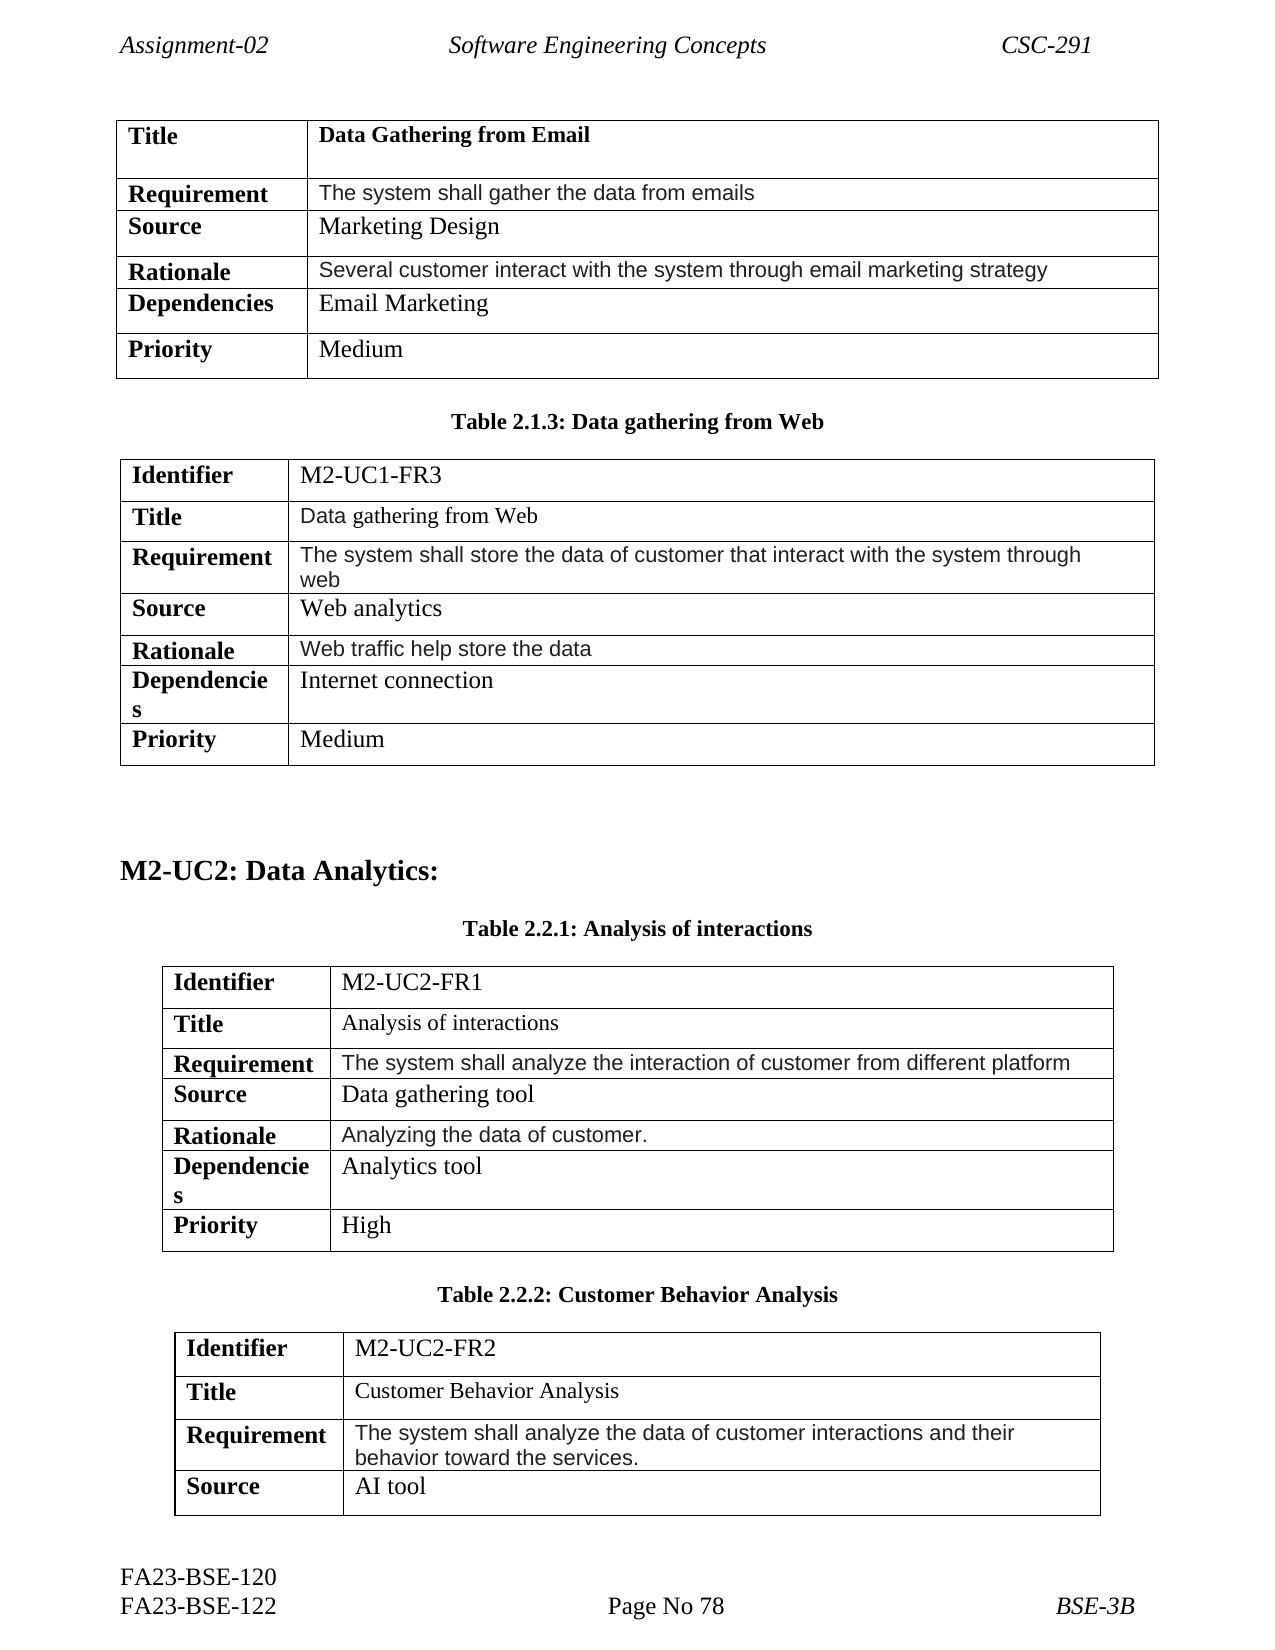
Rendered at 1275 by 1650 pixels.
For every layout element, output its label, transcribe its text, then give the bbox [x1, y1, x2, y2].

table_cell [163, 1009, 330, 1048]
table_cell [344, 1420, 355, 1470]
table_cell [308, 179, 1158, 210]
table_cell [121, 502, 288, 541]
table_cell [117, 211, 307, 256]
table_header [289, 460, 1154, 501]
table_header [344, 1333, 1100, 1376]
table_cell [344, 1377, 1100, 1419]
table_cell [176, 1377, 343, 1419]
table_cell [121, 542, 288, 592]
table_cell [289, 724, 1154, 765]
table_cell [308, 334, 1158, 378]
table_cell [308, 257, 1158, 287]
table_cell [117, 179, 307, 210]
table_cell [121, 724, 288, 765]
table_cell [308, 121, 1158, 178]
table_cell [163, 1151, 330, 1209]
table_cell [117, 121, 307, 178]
text M2-UC2: Data Analytics: [120, 853, 1155, 886]
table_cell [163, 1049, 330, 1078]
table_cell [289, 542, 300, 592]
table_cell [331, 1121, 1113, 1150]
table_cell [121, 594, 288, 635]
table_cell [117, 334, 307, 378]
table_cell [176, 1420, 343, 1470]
text Table 2.2.2: Customer Behavior Analysis [120, 1281, 1155, 1307]
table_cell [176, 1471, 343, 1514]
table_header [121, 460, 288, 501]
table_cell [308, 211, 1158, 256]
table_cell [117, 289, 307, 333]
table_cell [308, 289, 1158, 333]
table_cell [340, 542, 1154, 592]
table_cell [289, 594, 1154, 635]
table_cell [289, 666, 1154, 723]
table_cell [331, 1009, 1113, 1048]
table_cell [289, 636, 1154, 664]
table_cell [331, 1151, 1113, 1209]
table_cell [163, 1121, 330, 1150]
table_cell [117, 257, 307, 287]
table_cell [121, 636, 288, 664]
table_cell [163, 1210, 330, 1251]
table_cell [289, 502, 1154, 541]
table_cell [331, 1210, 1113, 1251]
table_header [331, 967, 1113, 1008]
text Table 2.1.3: Data gathering from Web [120, 408, 1155, 434]
text Table 2.2.1: Analysis of interactions [120, 915, 1155, 941]
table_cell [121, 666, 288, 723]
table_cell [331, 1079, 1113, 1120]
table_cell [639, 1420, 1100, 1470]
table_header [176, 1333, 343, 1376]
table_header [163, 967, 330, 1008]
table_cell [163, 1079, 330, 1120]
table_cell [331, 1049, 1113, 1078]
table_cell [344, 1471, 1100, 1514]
